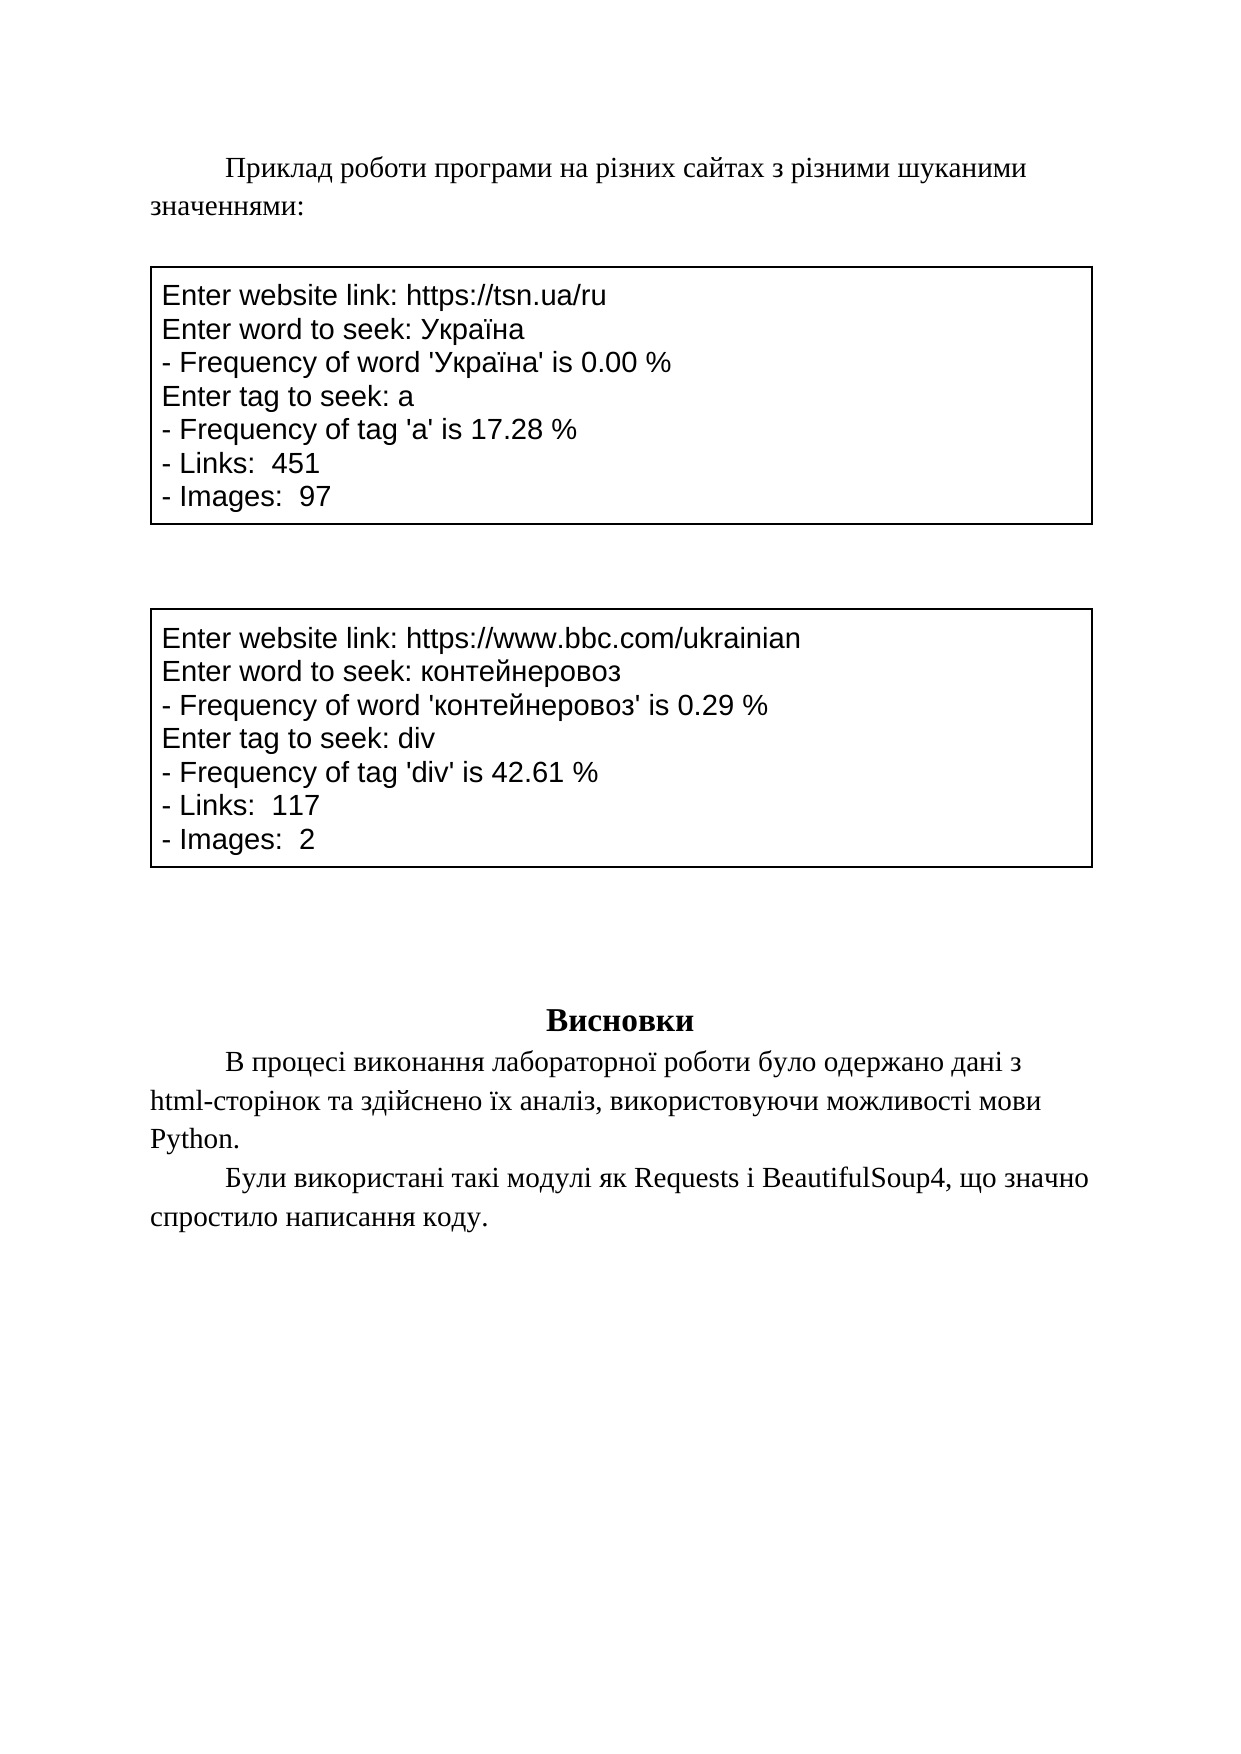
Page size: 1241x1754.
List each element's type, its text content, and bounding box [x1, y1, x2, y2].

text Приклад роботи програми на різних сайтах з різними шуканими значеннями: [150, 150, 1090, 222]
text Висновки [150, 1000, 1090, 1039]
table_header Enter website link: https://www.bbc.com/ukrainian Enter word to seek: контейнеровоз - Frequency of word 'контейнеровоз' is 0.29 % Enter tag to seek: div - Frequency of tag 'div' is 42.61 % - Links: 117 - Images: 2 [152, 610, 1091, 866]
text В процесі виконання лабораторної роботи було одержано дані з html-сторінок та здійснено їх аналіз, використовуючи можливості мови Python. [150, 1044, 1090, 1155]
text Були використані такі модулі як Requests і BeautifulSoup4, що значно спростило написання коду. [150, 1160, 1090, 1232]
table_header Enter website link: https://tsn.ua/ru Enter word to seek: Україна - Frequency of word 'Україна' is 0.00 % Enter tag to seek: a - Frequency of tag 'a' is 17.28 % - Links: 451 - Images: 97 [152, 268, 1091, 523]
